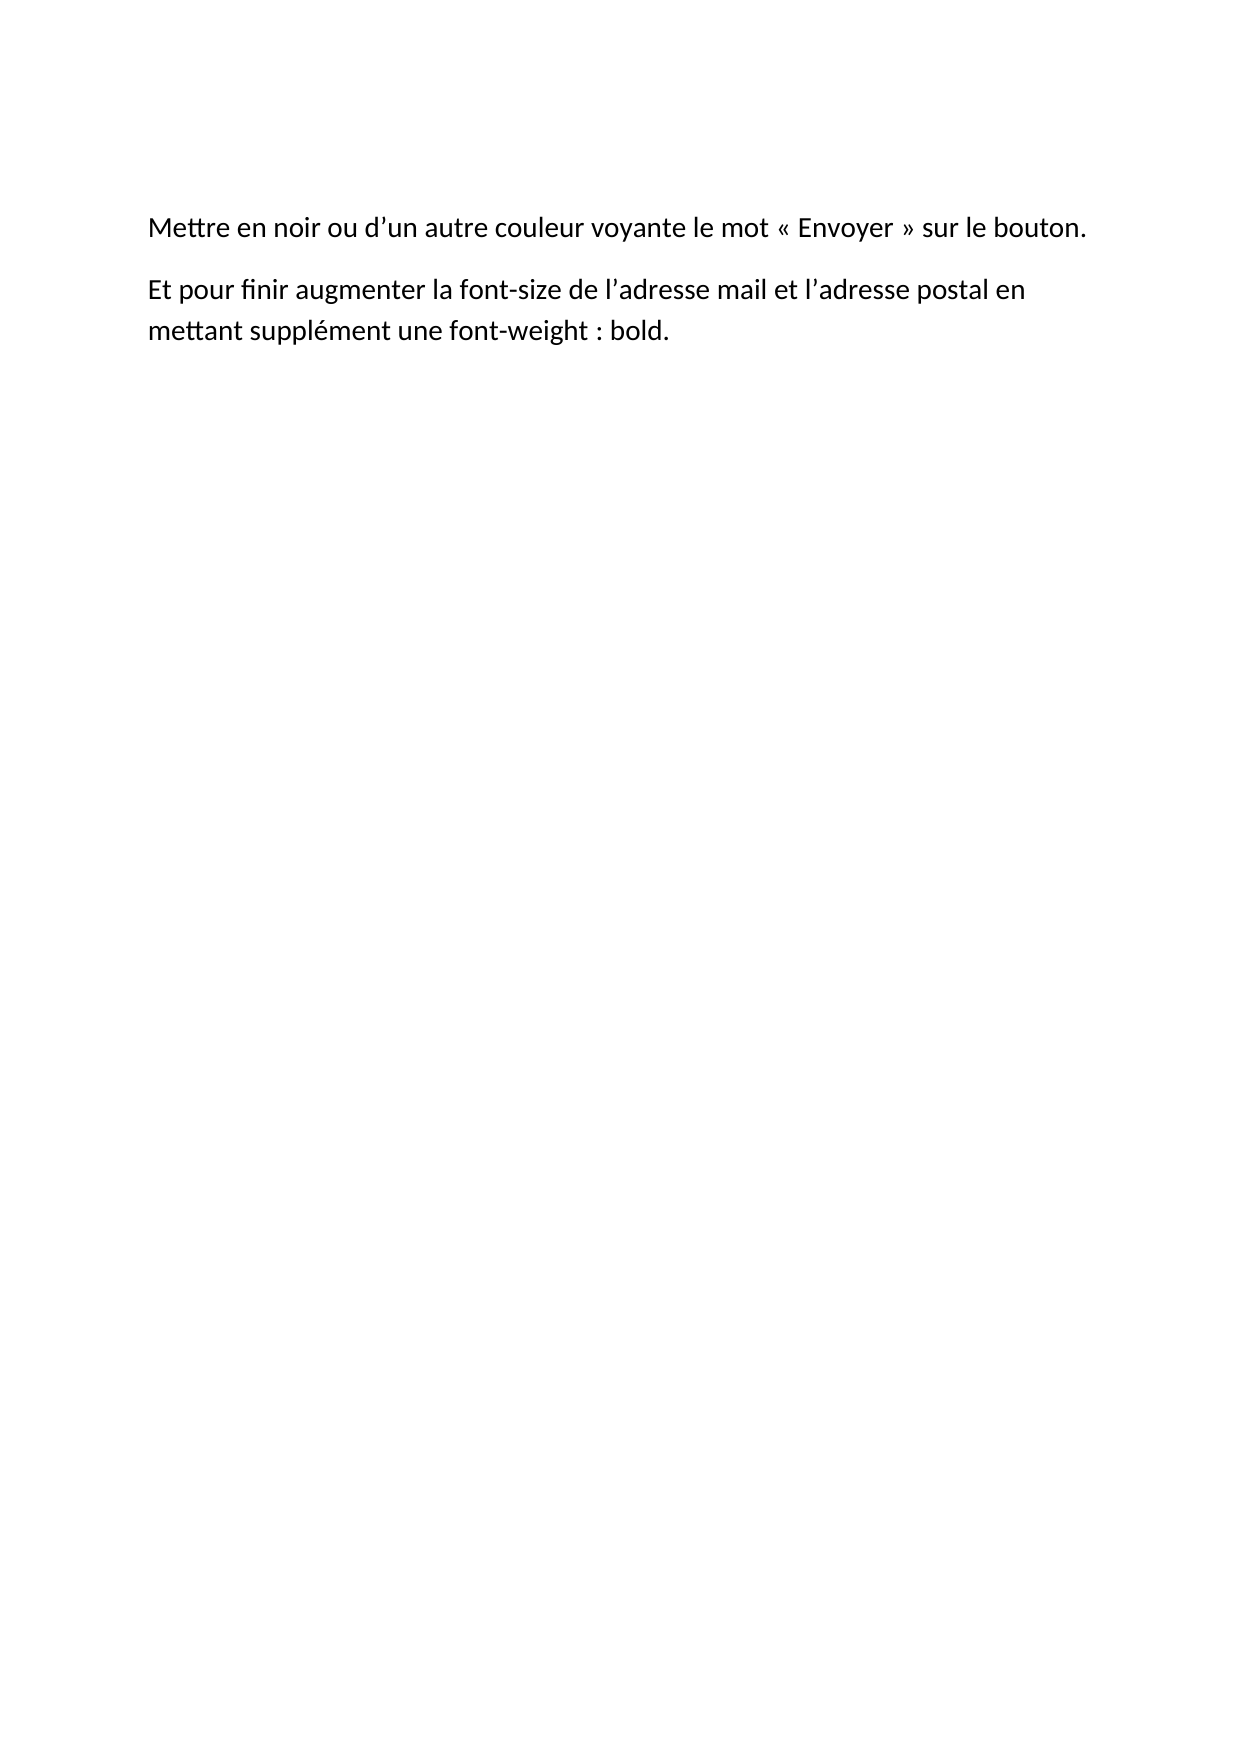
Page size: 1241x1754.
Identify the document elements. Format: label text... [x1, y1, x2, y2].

text Mettre en noir ou d’un autre couleur voyante le mot « Envoyer » sur le bouton. [148, 209, 1093, 245]
text Et pour finir augmenter la font-size de l’adresse mail et l’adresse postal en mettant supplément une font-weight : bold. [148, 271, 1093, 348]
